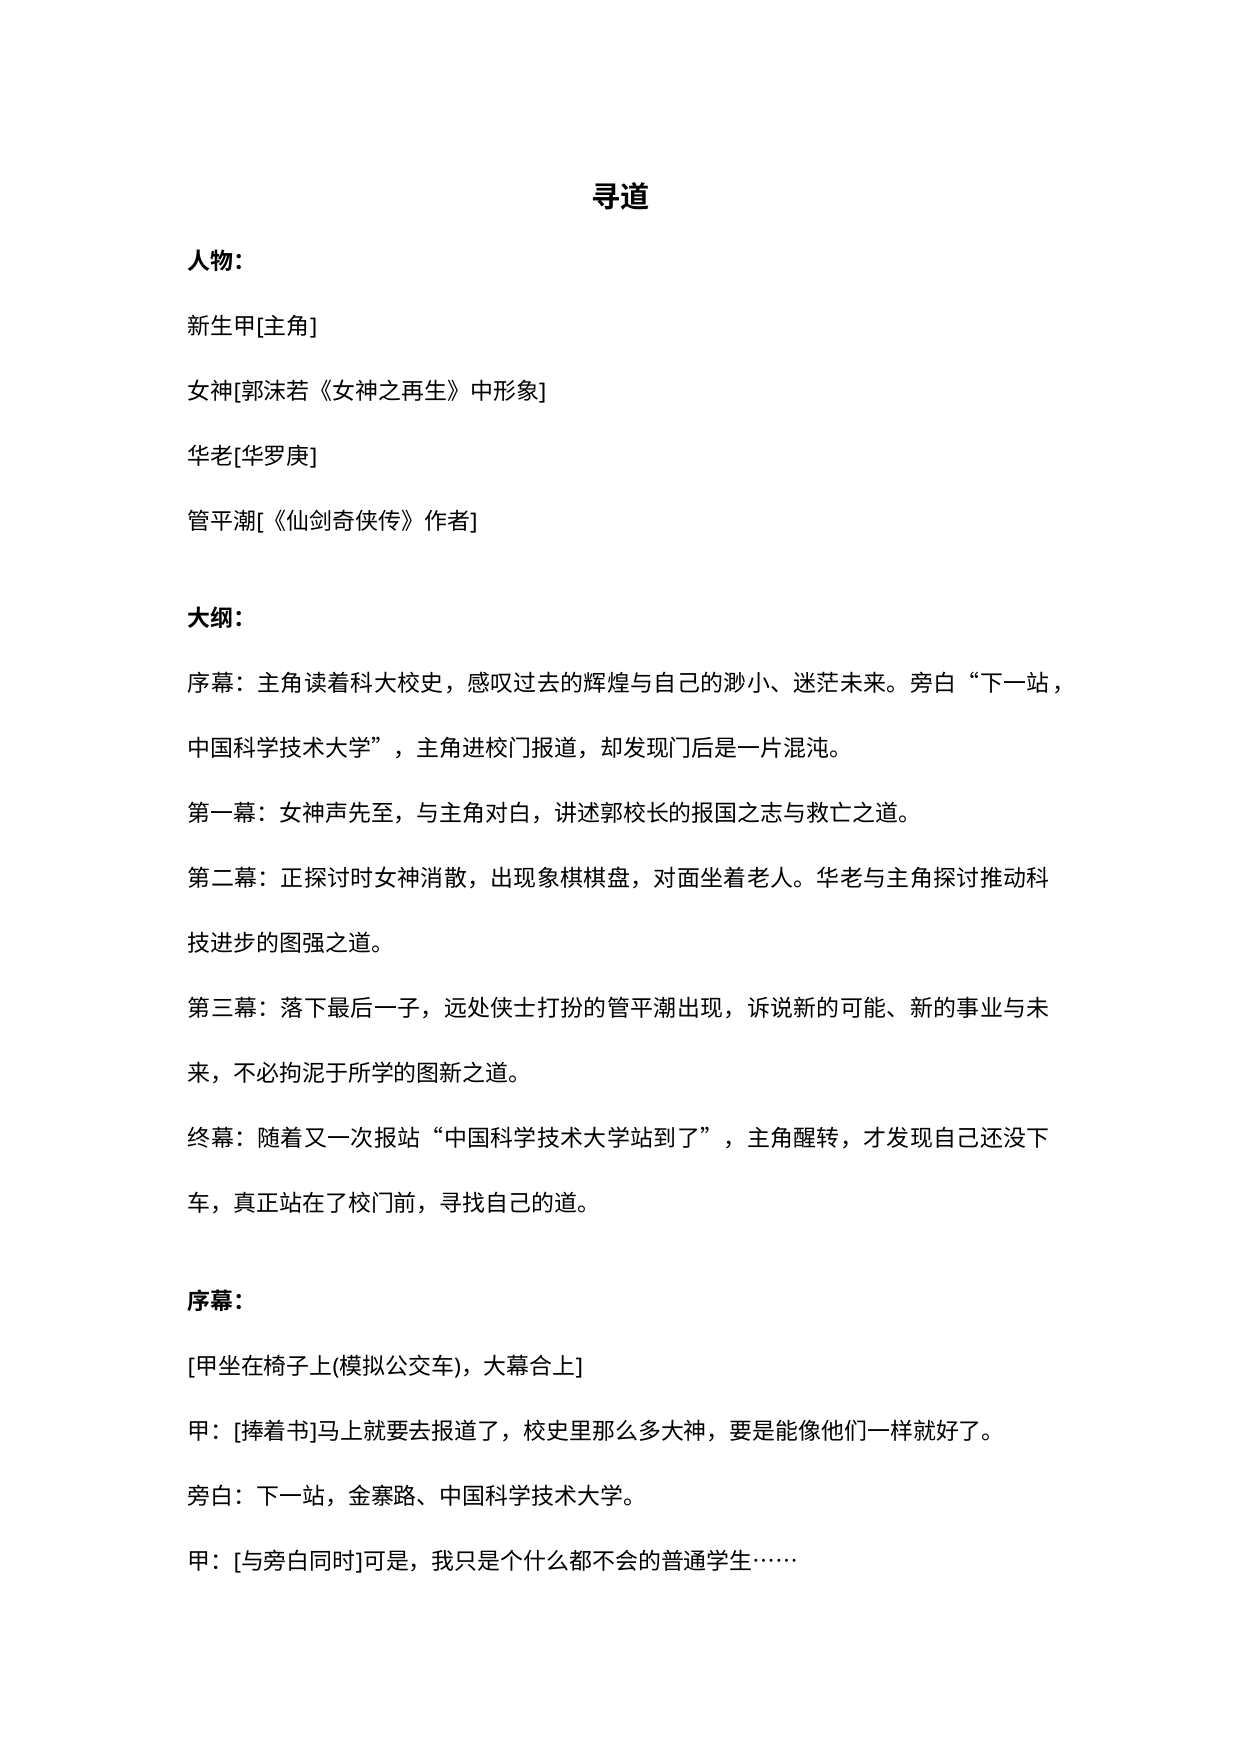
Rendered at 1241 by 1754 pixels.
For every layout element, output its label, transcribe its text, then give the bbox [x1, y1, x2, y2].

text 序幕： [187, 1267, 1053, 1332]
text 甲：[捧着书]马上就要去报道了，校史里那么多大神，要是能像他们一样就好了。 [187, 1397, 1053, 1462]
text 大纲： [187, 584, 1053, 649]
text 管平潮[《仙剑奇侠传》作者] [187, 487, 1053, 552]
text 华老[华罗庚] [187, 422, 1053, 487]
text 人物： [187, 227, 1053, 292]
text [甲坐在椅子上(模拟公交车)，大幕合上] [187, 1332, 1053, 1397]
text 新生甲[主角] [187, 292, 1053, 357]
text 甲：[与旁白同时]可是，我只是个什么都不会的普通学生…… [187, 1527, 1053, 1592]
text 旁白：下一站，金寨路、中国科学技术大学。 [187, 1462, 1053, 1527]
text 寻道 [187, 162, 1053, 227]
text 第二幕：正探讨时女神消散，出现象棋棋盘，对面坐着老人。华老与主角探讨推动科技进步的图强之道。 [187, 844, 1053, 974]
text 序幕：主角读着科大校史，感叹过去的辉煌与自己的渺小、迷茫未来。旁白“下一站，中国科学技术大学”，主角进校门报道，却发现门后是一片混沌。 [187, 649, 1053, 779]
text 女神[郭沫若《女神之再生》中形象] [187, 357, 1053, 422]
text 第一幕：女神声先至，与主角对白，讲述郭校长的报国之志与救亡之道。 [187, 779, 1053, 844]
text 第三幕：落下最后一子，远处侠士打扮的管平潮出现，诉说新的可能、新的事业与未来，不必拘泥于所学的图新之道。 [187, 974, 1053, 1104]
text 终幕：随着又一次报站“中国科学技术大学站到了”，主角醒转，才发现自己还没下车，真正站在了校门前，寻找自己的道。 [187, 1104, 1053, 1234]
